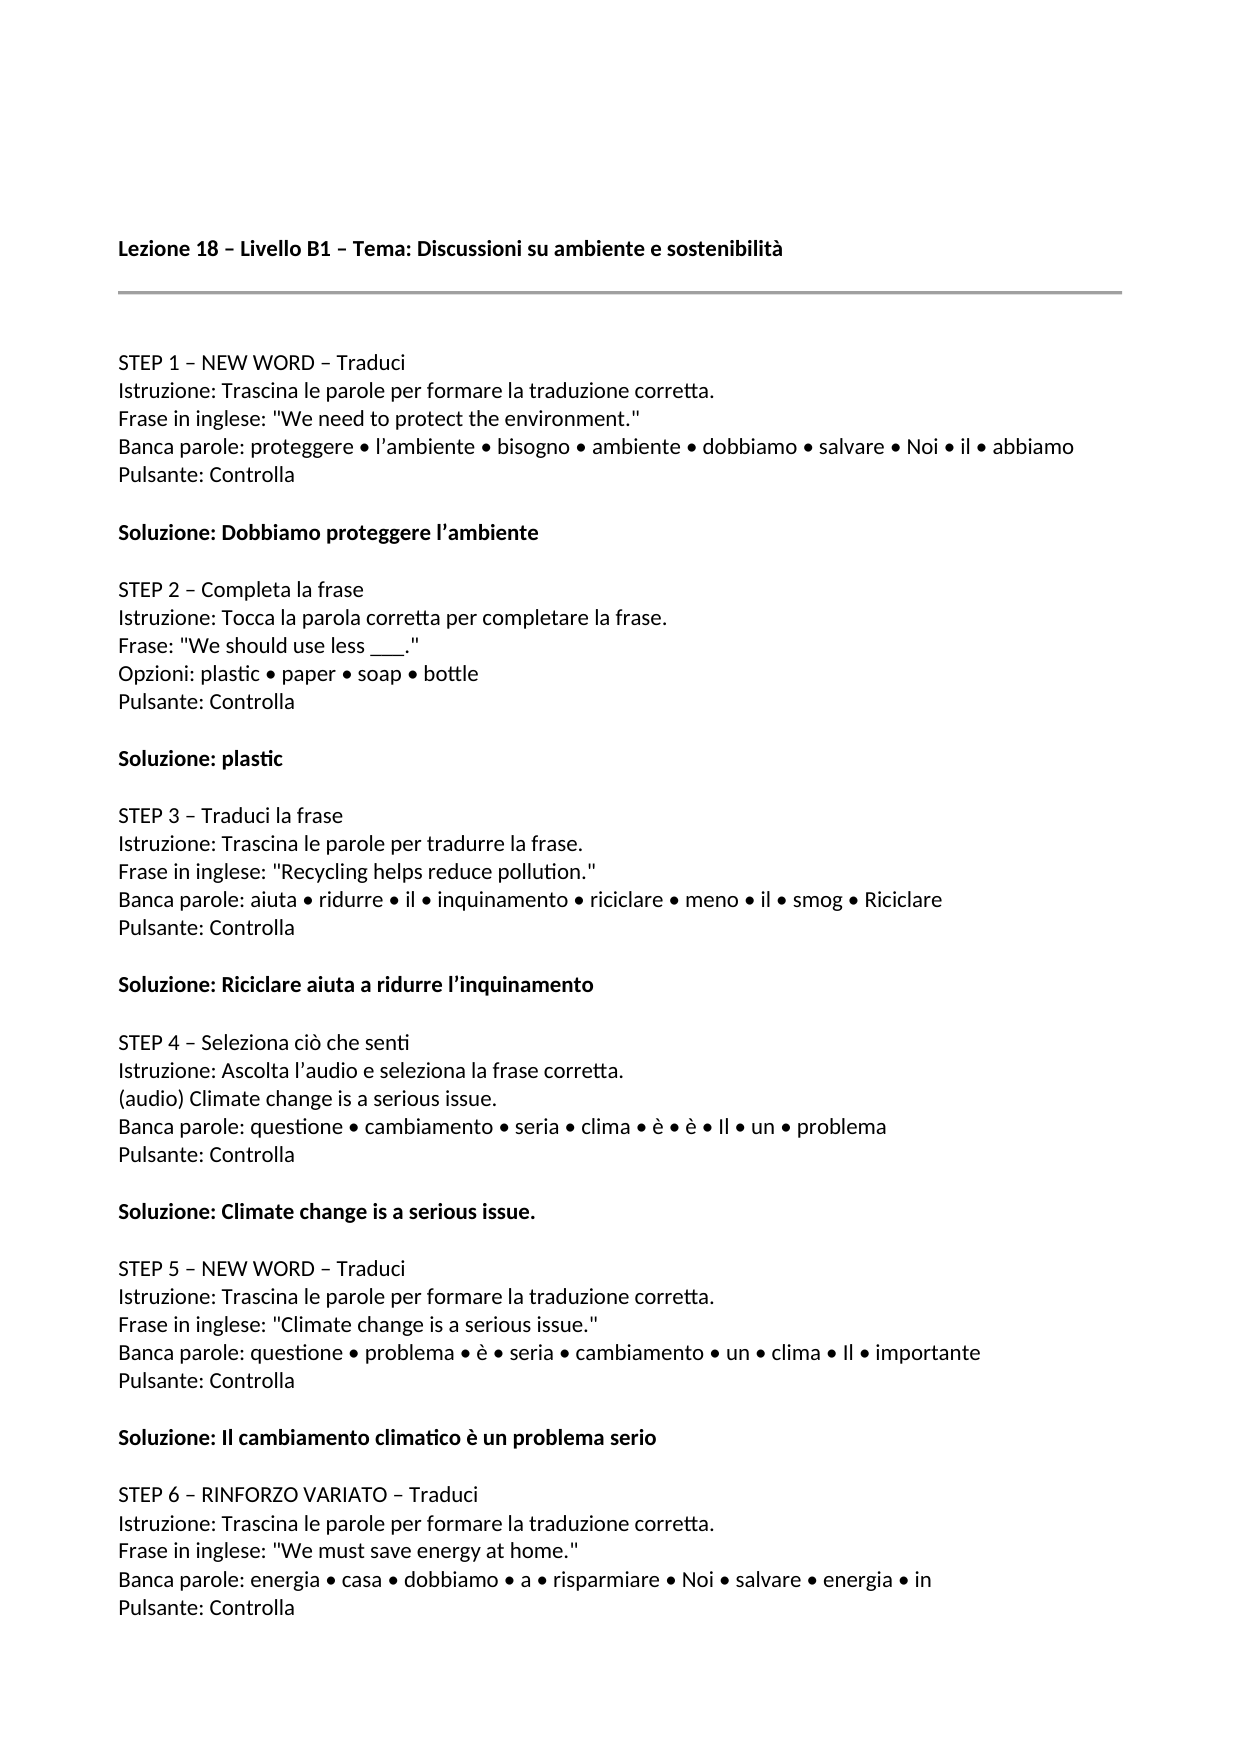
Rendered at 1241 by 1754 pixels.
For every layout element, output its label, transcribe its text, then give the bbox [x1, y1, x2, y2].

text Soluzione: Dobbiamo proteggere l’ambiente [118, 518, 1122, 546]
text STEP 6 – RINFORZO VARIATO – Traduci Istruzione: Trascina le parole per formare la traduzione corretta. Frase in inglese: "We must save energy at home." Banca parole: energia • casa • dobbiamo • a • risparmiare • Noi • salvare • energia • in Pulsante: Controlla [118, 1481, 1122, 1621]
text Soluzione: Riciclare aiuta a ridurre l’inquinamento [118, 971, 1122, 998]
text STEP 3 – Traduci la frase Istruzione: Trascina le parole per tradurre la frase. Frase in inglese: "Recycling helps reduce pollution." Banca parole: aiuta • ridurre • il • inquinamento • riciclare • meno • il • smog • Riciclare Pulsante: Controlla [118, 801, 1122, 941]
text STEP 5 – NEW WORD – Traduci Istruzione: Trascina le parole per formare la traduzione corretta. Frase in inglese: "Climate change is a serious issue." Banca parole: questione • problema • è • seria • cambiamento • un • clima • Il • importante Pulsante: Controlla [118, 1254, 1122, 1394]
text STEP 1 – NEW WORD – Traduci Istruzione: Trascina le parole per formare la traduzione corretta. Frase in inglese: "We need to protect the environment." Banca parole: proteggere • l’ambiente • bisogno • ambiente • dobbiamo • salvare • Noi • il • abbiamo Pulsante: Controlla [118, 348, 1122, 488]
text Soluzione: Il cambiamento climatico è un problema serio [118, 1423, 1122, 1451]
text Lezione 18 – Livello B1 – Tema: Discussioni su ambiente e sostenibilità [118, 234, 1122, 262]
text Soluzione: plastic [118, 744, 1122, 772]
text Soluzione: Climate change is a serious issue. [118, 1197, 1122, 1225]
text STEP 2 – Completa la frase Istruzione: Tocca la parola corretta per completare la frase. Frase: "We should use less ___." Opzioni: plastic • paper • soap • bottle Pulsante: Controlla [118, 575, 1122, 715]
text STEP 4 – Seleziona ciò che senti Istruzione: Ascolta l’audio e seleziona la frase corretta. (audio) Climate change is a serious issue. Banca parole: questione • cambiamento • seria • clima • è • è • Il • un • problema Pulsante: Controlla [118, 1028, 1122, 1168]
